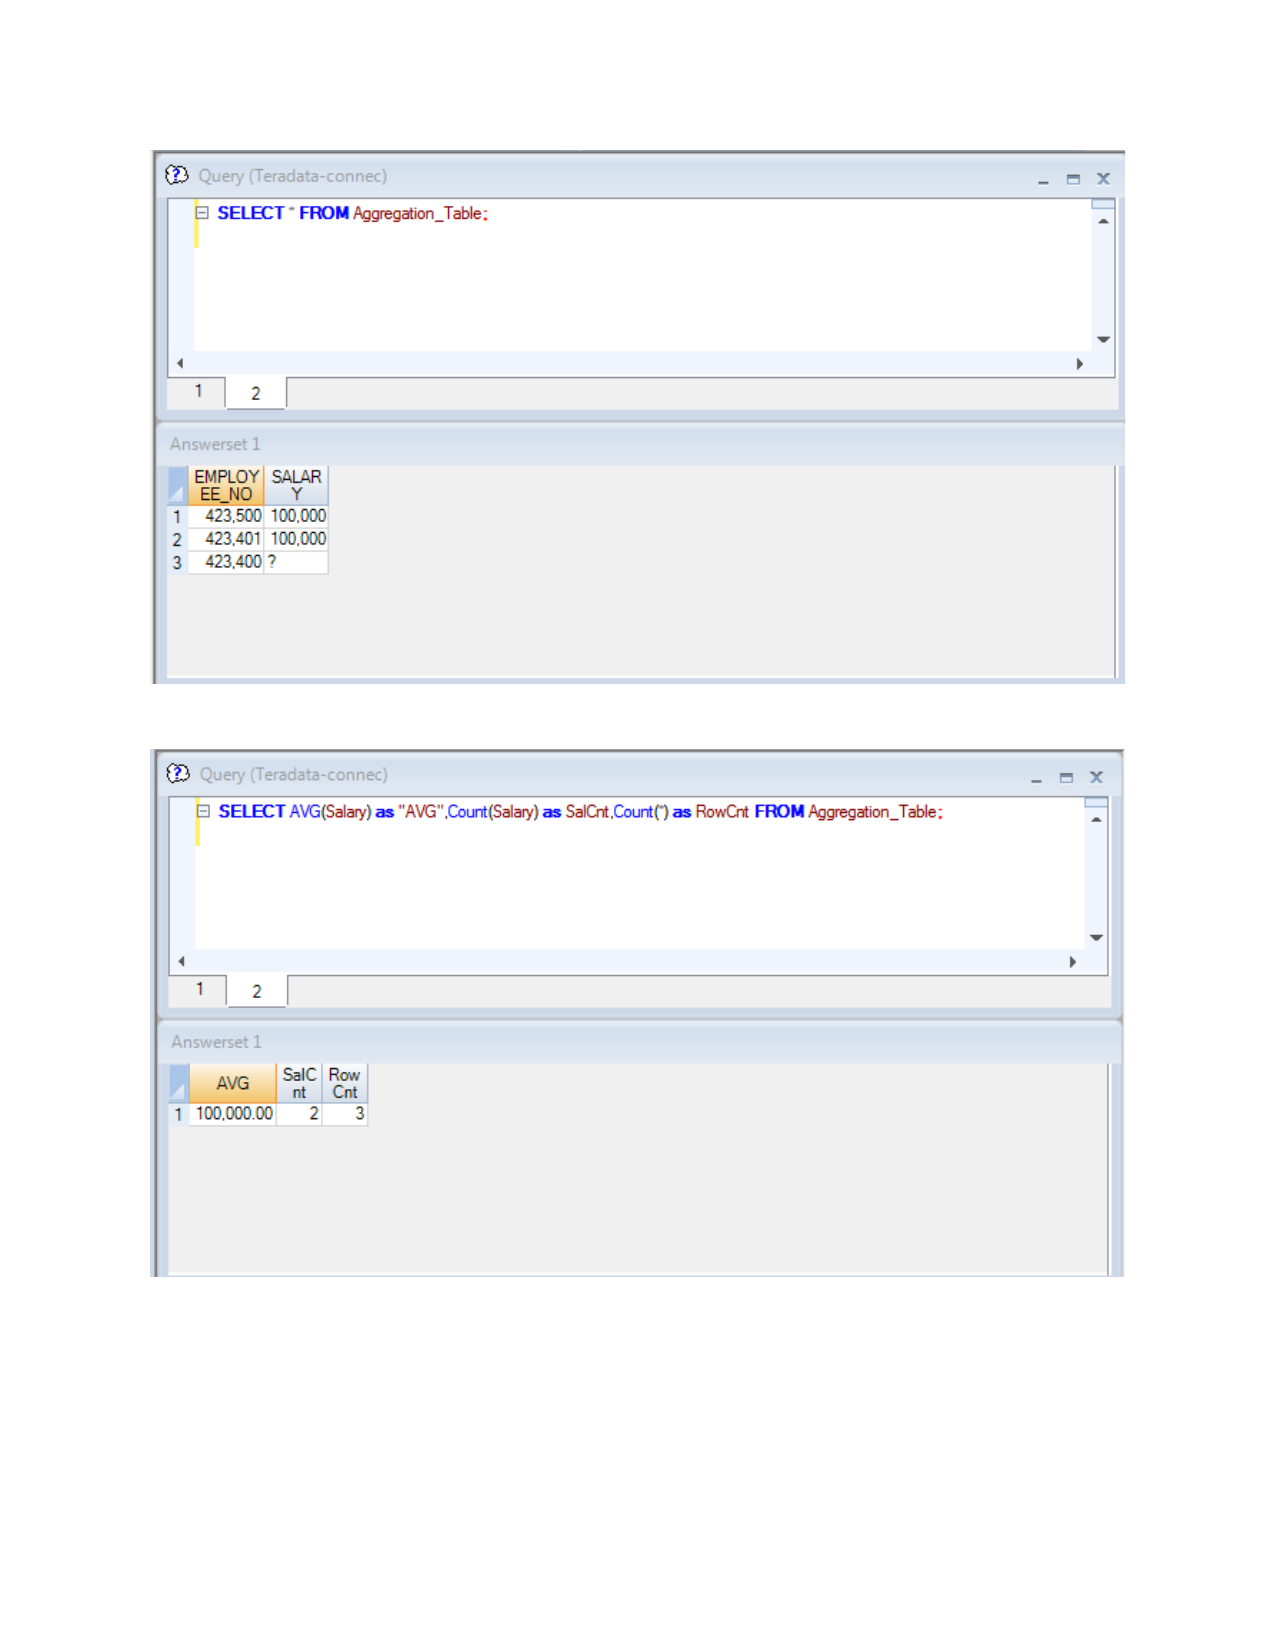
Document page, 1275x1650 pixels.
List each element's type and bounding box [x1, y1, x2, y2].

picture [150, 749, 1125, 1277]
picture [150, 150, 1125, 684]
